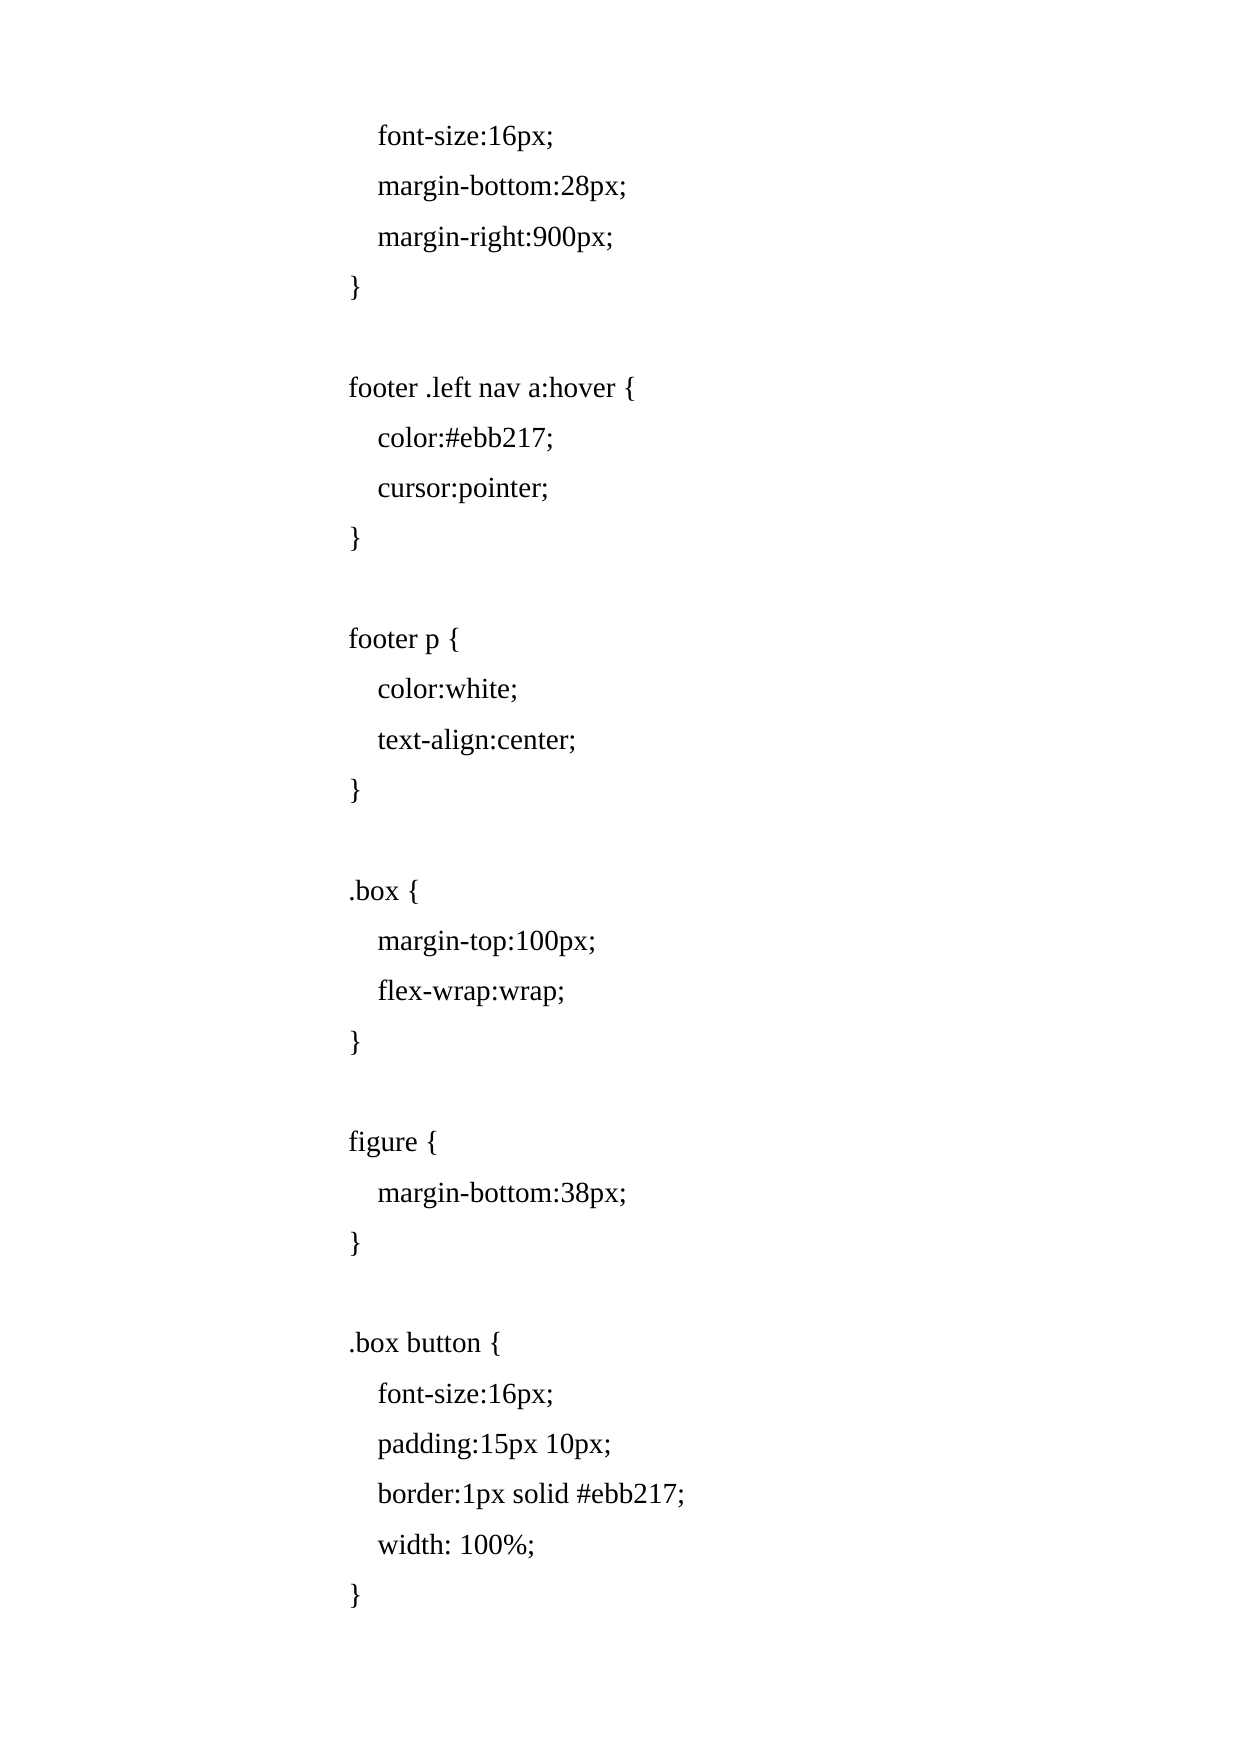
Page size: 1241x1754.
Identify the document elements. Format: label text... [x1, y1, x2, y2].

list font-size:16px; [290, 118, 1181, 152]
list font-size:16px; [290, 1376, 1181, 1409]
list color:white; [290, 672, 1181, 705]
list .box { [290, 873, 1181, 906]
list } [290, 521, 1181, 554]
list figure { [290, 1124, 1181, 1158]
list cursor:pointer; [290, 470, 1181, 504]
list text-align:center; [290, 722, 1181, 755]
list flex-wrap:wrap; [290, 973, 1181, 1007]
list .box button { [290, 1326, 1181, 1359]
list border:1px solid #ebb217; [290, 1477, 1181, 1510]
list } [290, 1024, 1181, 1057]
list } [290, 269, 1181, 303]
list margin-bottom:38px; [290, 1175, 1181, 1208]
list color:#ebb217; [290, 420, 1181, 453]
list footer .left nav a:hover { [290, 370, 1181, 403]
list margin-right:900px; [290, 219, 1181, 252]
list width: 100%; [290, 1527, 1181, 1560]
list } [290, 1225, 1181, 1258]
list } [290, 772, 1181, 806]
list margin-top:100px; [290, 923, 1181, 957]
list footer p { [290, 621, 1181, 655]
list padding:15px 10px; [290, 1426, 1181, 1460]
list } [290, 1577, 1181, 1611]
list margin-bottom:28px; [290, 168, 1181, 202]
